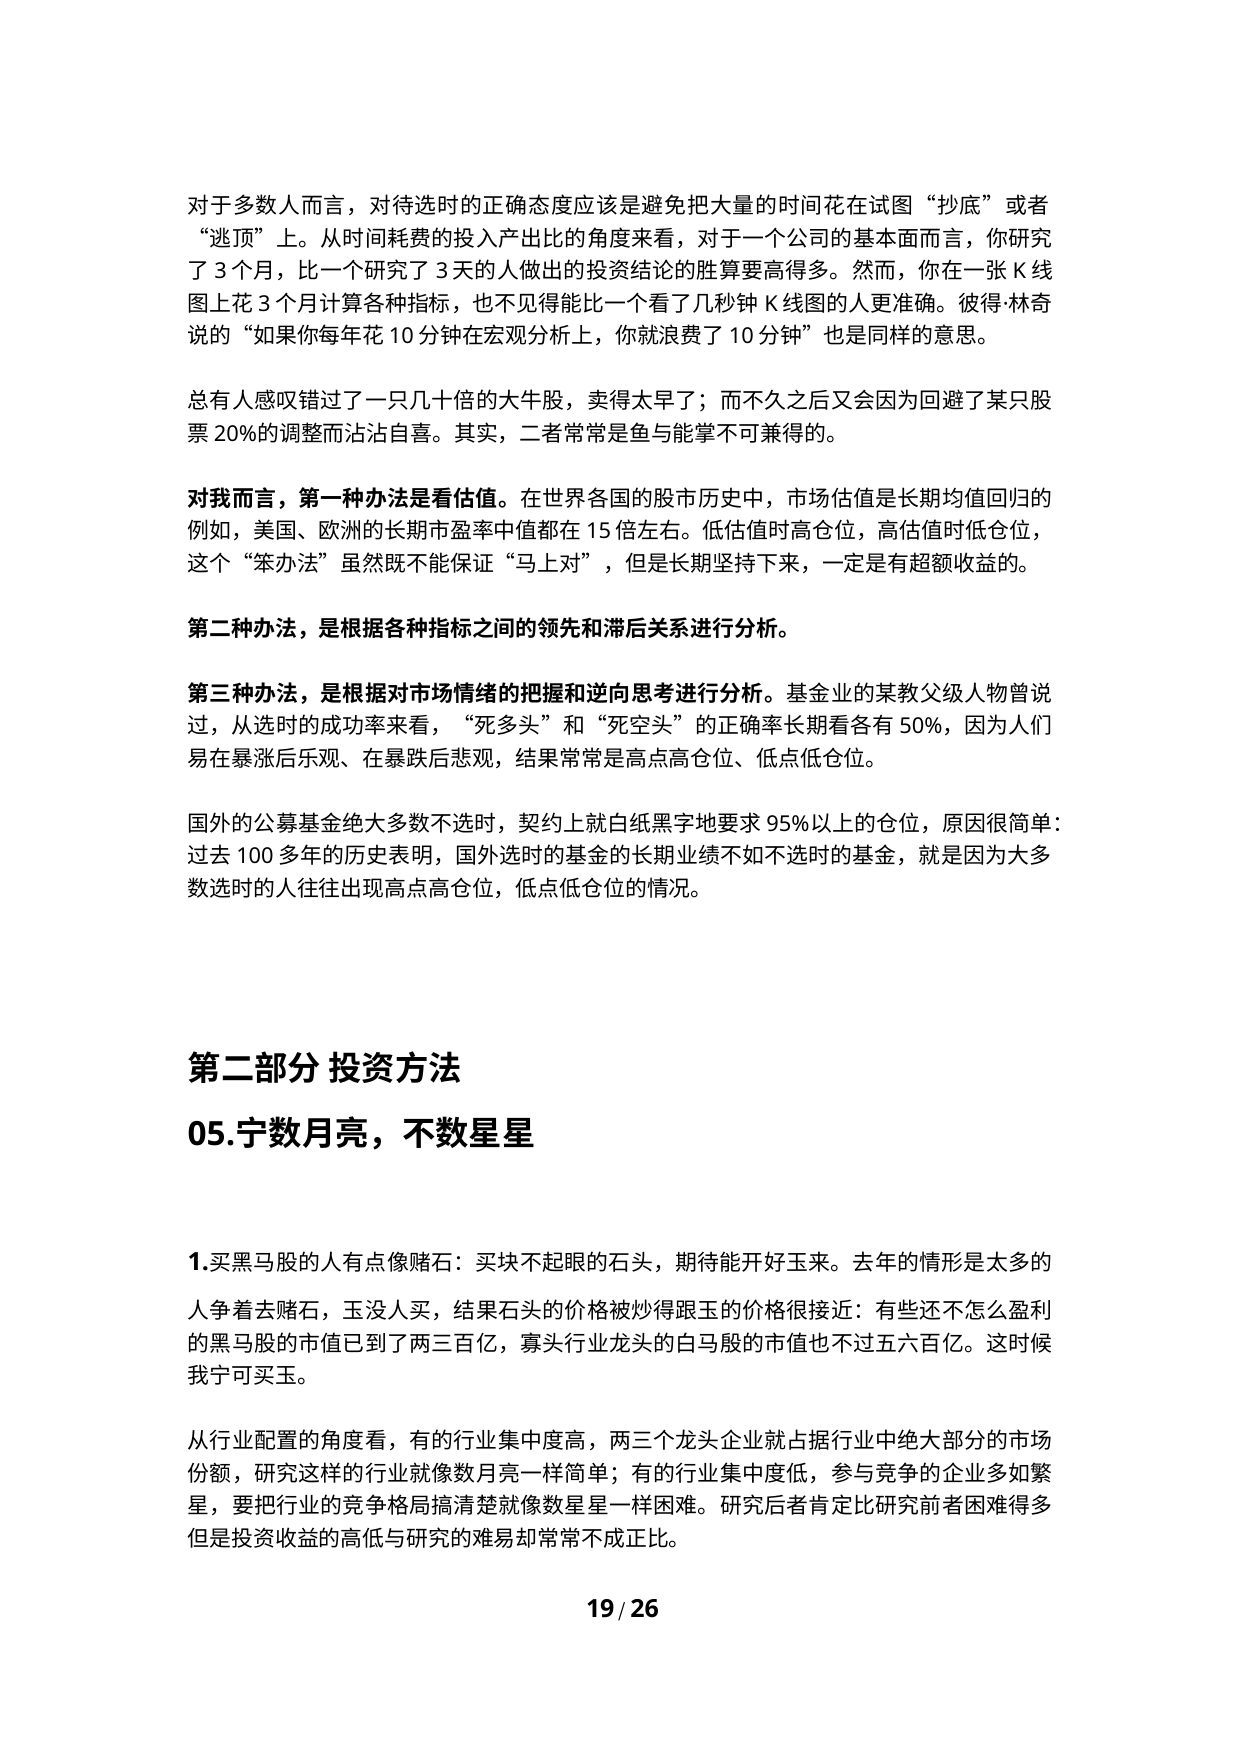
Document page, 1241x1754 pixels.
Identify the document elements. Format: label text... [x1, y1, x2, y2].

text 05.宁数月亮，不数星星 [187, 1098, 1053, 1163]
text 第二部分 投资方法 [187, 1033, 1053, 1098]
text 从行业配置的角度看，有的行业集中度高，两三个龙头企业就占据行业中绝大部分的市场份额，研究这样的行业就像数月亮一样简单；有的行业集中度低，参与竞争的企业多如繁星，要把行业的竞争格局搞清楚就像数星星一样困难。研究后者肯定比研究前者困难得多，但是投资收益的高低与研究的难易却常常不成正比。 [187, 1423, 1053, 1553]
text 国外的公募基金绝大多数不选时，契约上就白纸黑字地要求95%以上的仓位，原因很简单：过去100多年的历史表明，国外选时的基金的长期业绩不如不选时的基金，就是因为大多数选时的人往往出现高点高仓位，低点低仓位的情况。 [187, 806, 1053, 903]
text 对我而言，第一种办法是看估值。在世界各国的股市历史中，市场估值是长期均值回归的，例如，美国、欧洲的长期市盈率中值都在15倍左右。低估值时高仓位，高估值时低仓位，这个“笨办法”虽然既不能保证“马上对”，但是长期坚持下来，一定是有超额收益的。 [187, 481, 1053, 578]
text 第三种办法，是根据对市场情绪的把握和逆向思考进行分析。基金业的某教父级人物曾说过，从选时的成功率来看，“死多头”和“死空头”的正确率长期看各有50%，因为人们易在暴涨后乐观、在暴跌后悲观，结果常常是高点高仓位、低点低仓位。 [187, 676, 1053, 773]
text 1.买黑马股的人有点像赌石：买块不起眼的石头，期待能开好玉来。去年的情形是太多的人争着去赌石，玉没人买，结果石头的价格被炒得跟玉的价格很接近：有些还不怎么盈利的黑马股的市值已到了两三百亿，寡头行业龙头的白马殷的市值也不过五六百亿。这时候，我宁可买玉。 [187, 1228, 1053, 1391]
text 第二种办法，是根据各种指标之间的领先和滞后关系进行分析。 [187, 611, 1053, 643]
text 总有人感叹错过了一只几十倍的大牛股，卖得太早了；而不久之后又会因为回避了某只股票20%的调整而沾沾自喜。其实，二者常常是鱼与能掌不可兼得的。 [187, 383, 1053, 448]
text 对于多数人而言，对待选时的正确态度应该是避免把大量的时间花在试图“抄底”或者“逃顶”上。从时间耗费的投入产出比的角度来看，对于一个公司的基本面而言，你研究了3个月，比一个研究了3天的人做出的投资结论的胜算要高得多。然而，你在一张K线图上花3个月计算各种指标，也不见得能比一个看了几秒钟K线图的人更准确。彼得·林奇说的“如果你每年花10分钟在宏观分析上，你就浪费了10分钟”也是同样的意思。 [187, 188, 1053, 351]
